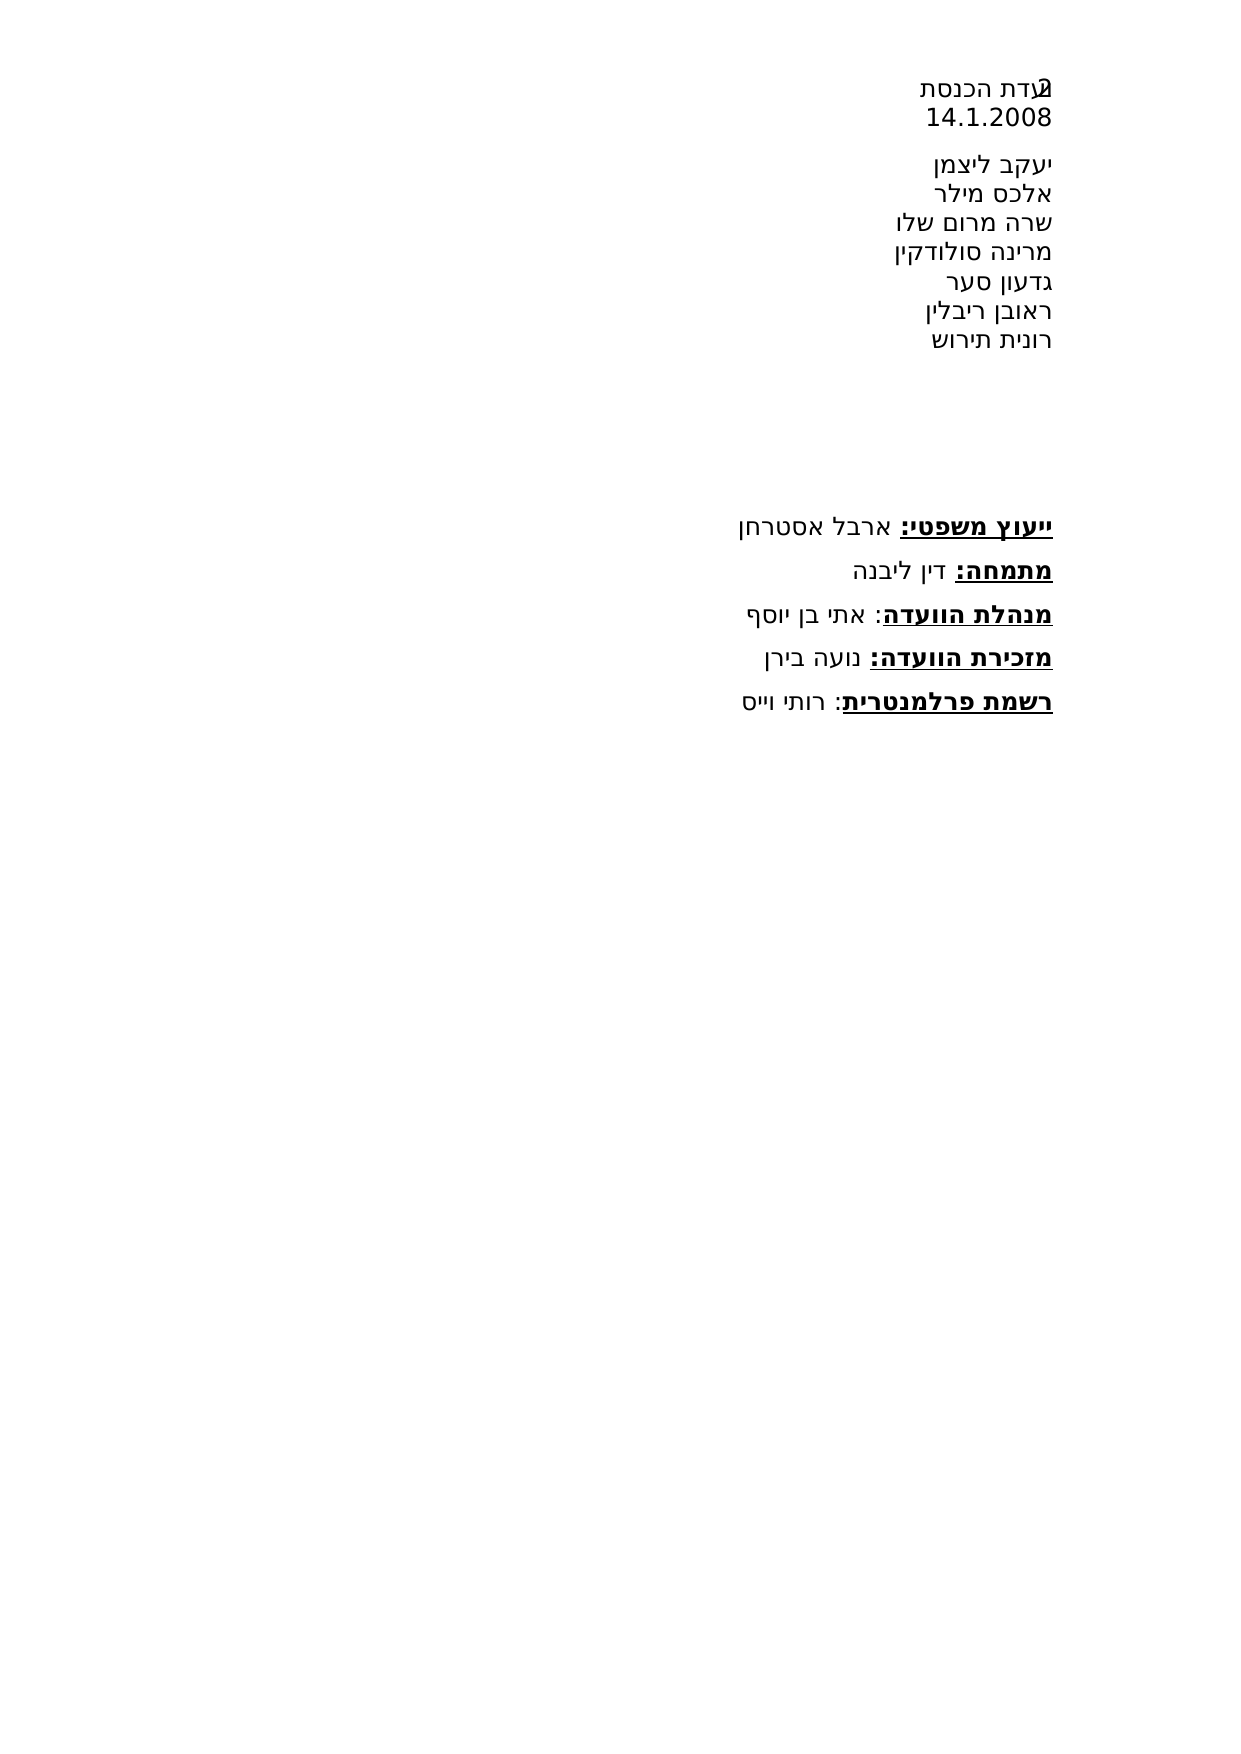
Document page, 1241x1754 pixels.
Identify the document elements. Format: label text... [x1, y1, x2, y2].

text מרינה סולודקין [187, 237, 1053, 267]
text מזכירת הוועדה: נועה בירן [187, 643, 1053, 673]
text מנהלת הוועדה: אתי בן יוסף [187, 600, 1053, 629]
text ייעוץ משפטי: ארבל אסטרחן [187, 512, 1053, 541]
text רשמת פרלמנטרית: רותי וייס [187, 687, 1053, 716]
text רונית תירוש [187, 325, 1053, 354]
text ראובן ריבלין [187, 296, 1053, 325]
text מתמחה: דין ליבנה [187, 556, 1053, 585]
text גדעון סער [187, 267, 1053, 296]
text יעקב ליצמן [187, 150, 1053, 179]
text שרה מרום שלו [187, 208, 1053, 237]
text אלכס מילר [187, 179, 1053, 208]
